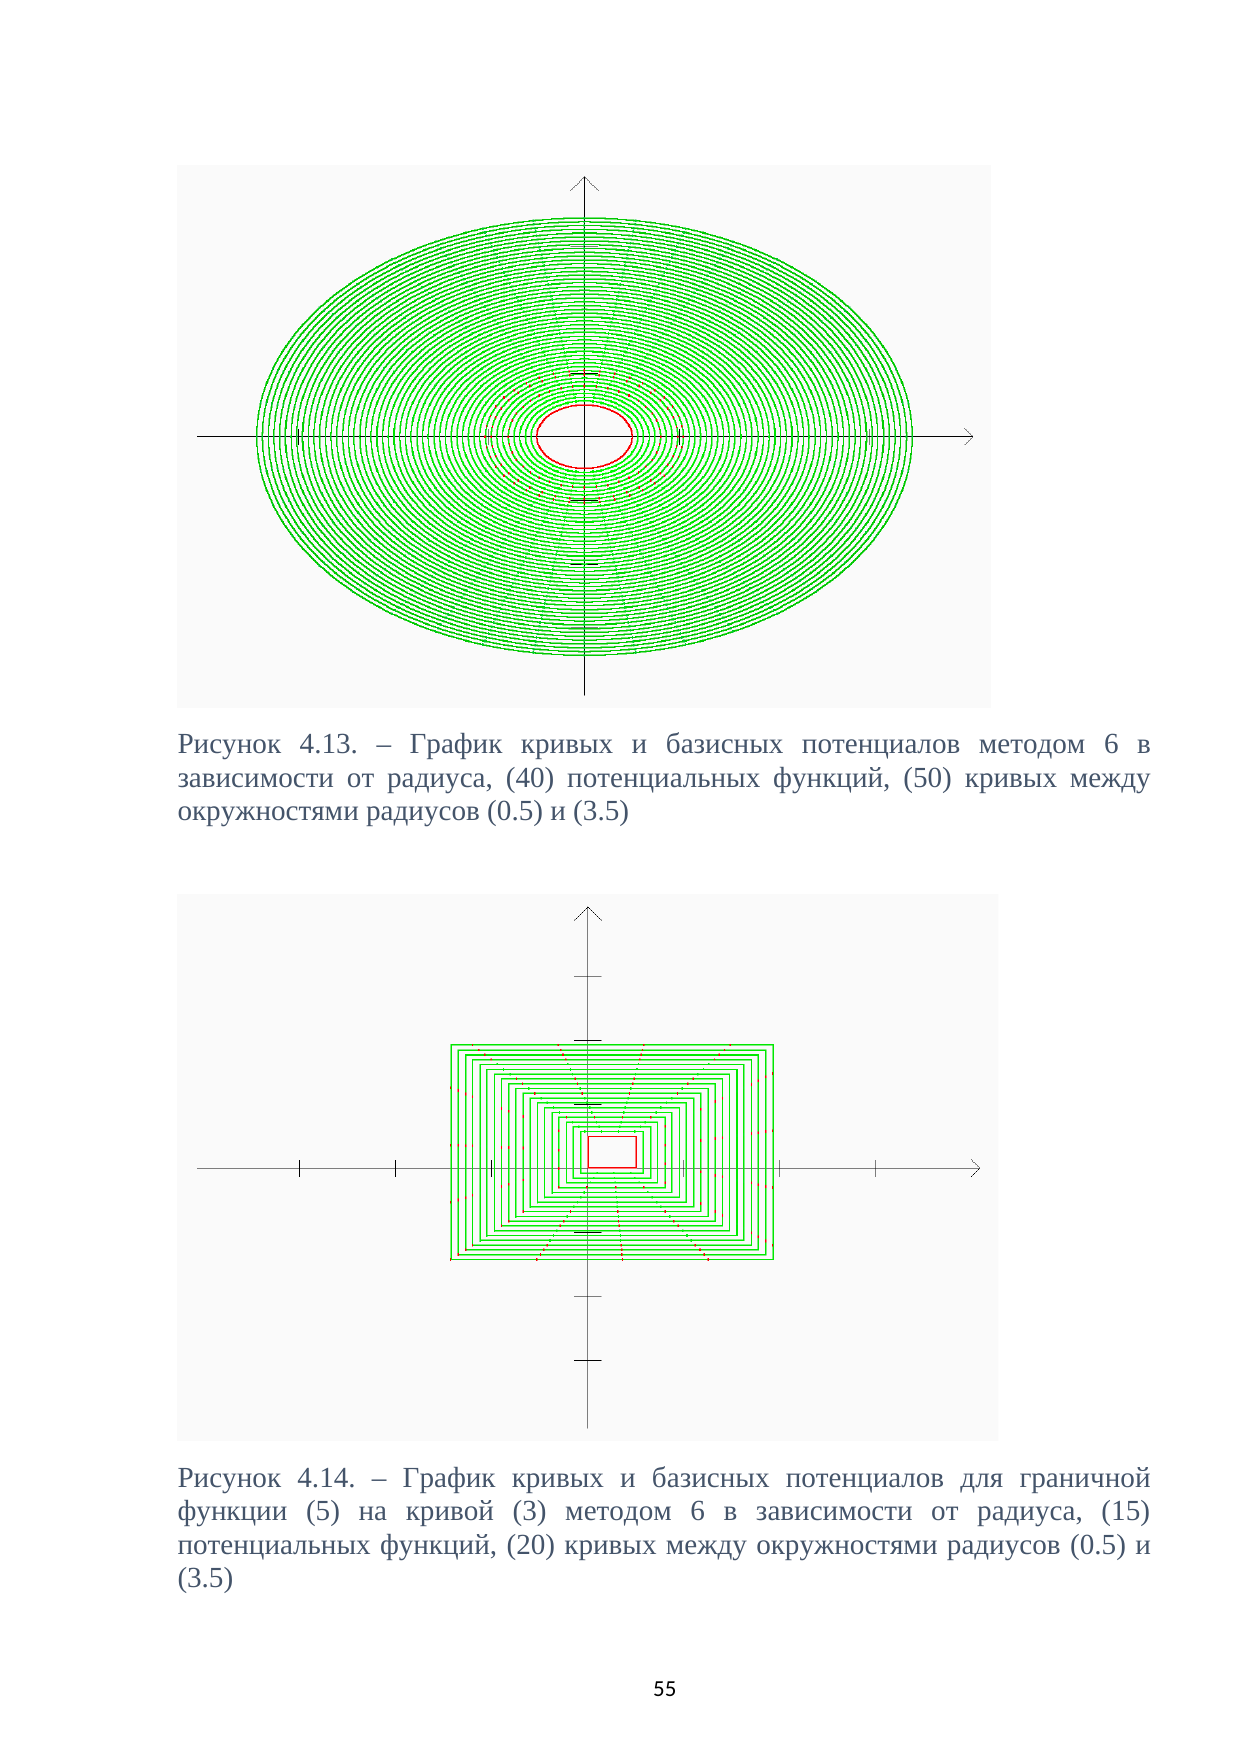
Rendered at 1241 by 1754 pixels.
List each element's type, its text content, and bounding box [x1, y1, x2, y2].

picture [177, 165, 991, 708]
text Рисунок 4.14. – График кривых и базисных потенциалов для граничной функции (5) на кривой (3) методом 6 в зависимости от радиуса, (15) потенциальных функций, (20) кривых между окружностями радиусов (0.5) и (3.5) [177, 1460, 1152, 1594]
text Рисунок 4.13. – График кривых и базисных потенциалов методом 6 в зависимости от радиуса, (40) потенциальных функций, (50) кривых между окружностями радиусов (0.5) и (3.5) [177, 726, 1152, 827]
picture [177, 894, 999, 1441]
